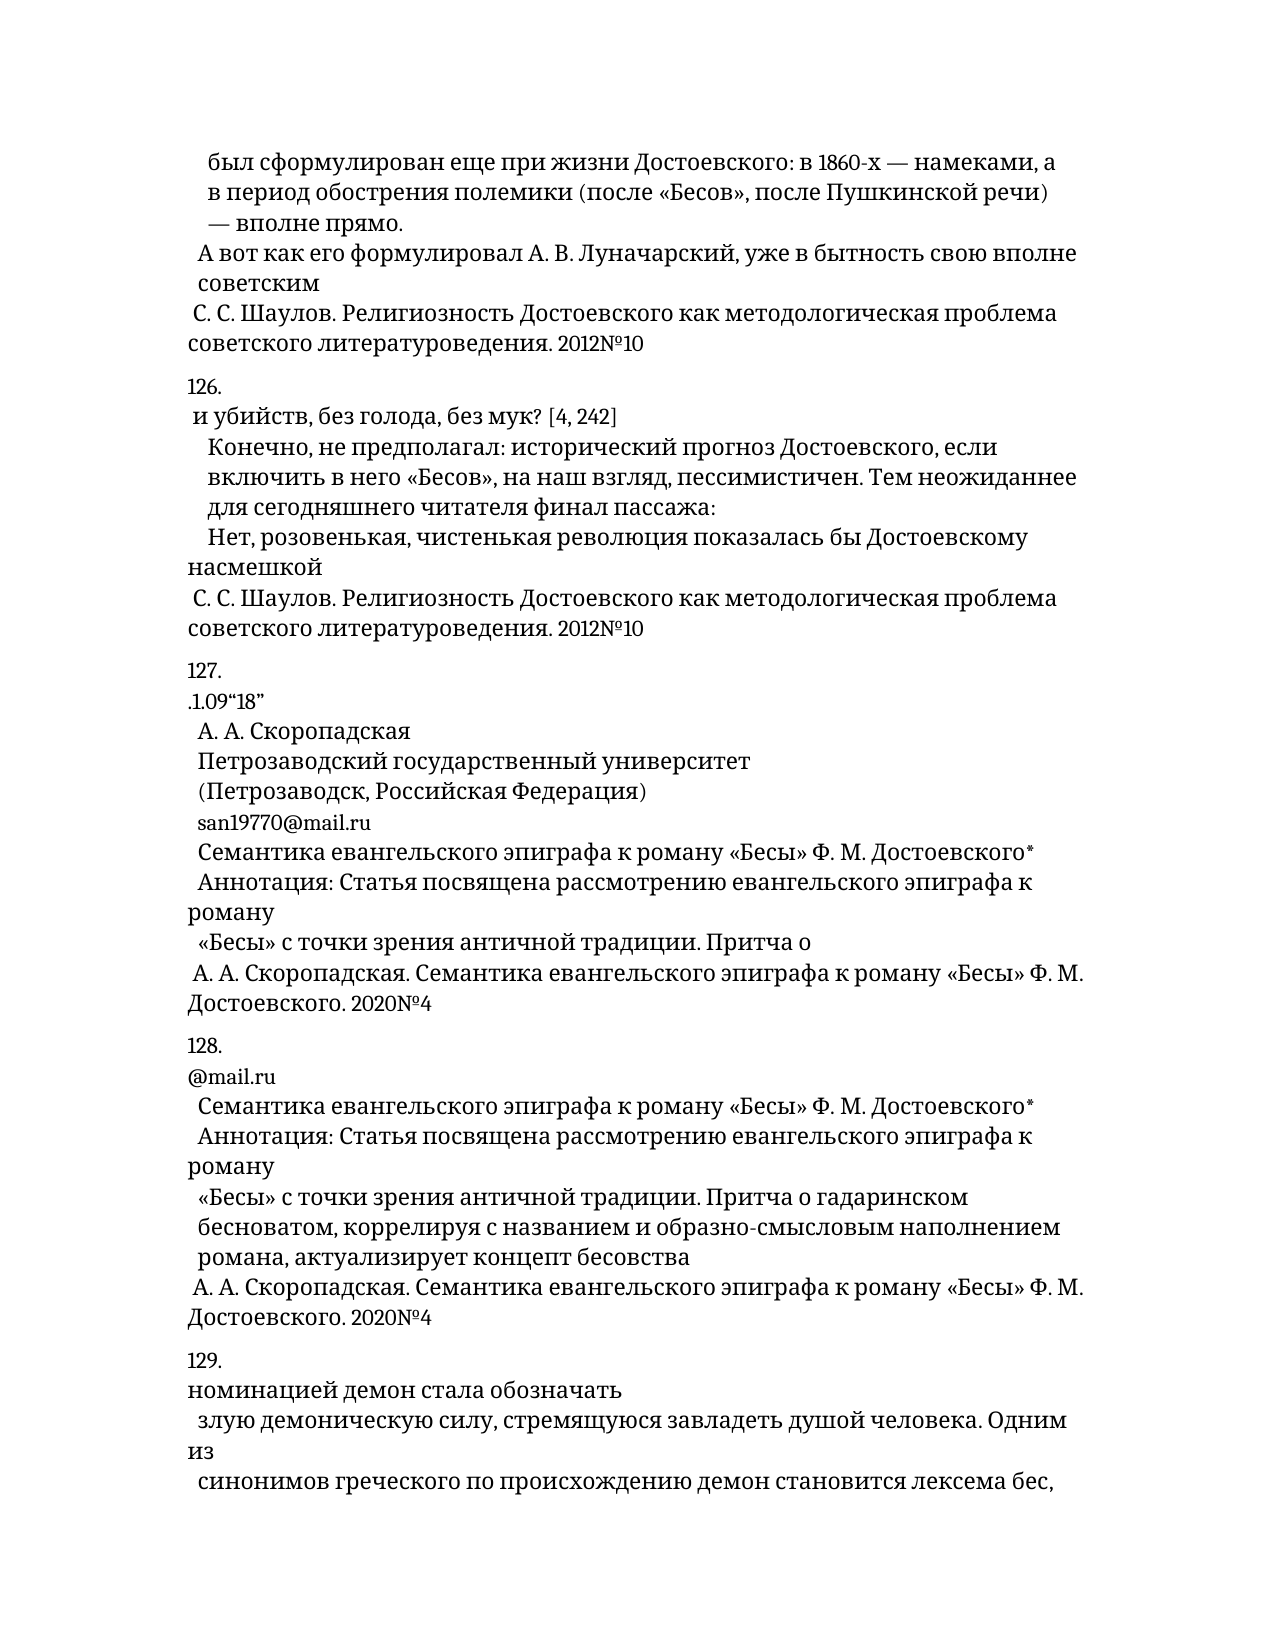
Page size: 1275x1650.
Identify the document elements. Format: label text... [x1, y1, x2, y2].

text 128. @mail.ru Семантика евангельского эпиграфа к роману «Бесы» Ф. М. Достоевского* Аннотация: Статья посвящена рассмотрению евангельского эпиграфа к роману «Бесы» с точки зрения античной традиции. Притча о гадаринском бесноватом, коррелируя с названием и образно-смысловым наполнением романа, актуализирует концепт бесовства А. А. Скоропадская. Семантика евангельского эпиграфа к роману «Бесы» Ф. М. Достоевского. 2020№4 [187, 1033, 1087, 1332]
text 126. и убийств, без голода, без мук? [4, 242] Конечно, не предполагал: исторический прогноз Достоевского, если включить в него «Бесов», на наш взгляд, пессимистичен. Тем неожиданнее для сегодняшнего читателя финал пассажа: Нет, розовенькая, чистенькая революция показалась бы Достоевскому насмешкой С. С. Шаулов. Религиозность Достоевского как методологическая проблема советского литературоведения. 2012№10 [187, 374, 1087, 642]
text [187, 150, 1087, 358]
text 127. .1.09“18” А. А. Скоропадская Петрозаводский государственный университет (Петрозаводск, Российская Федерация) san19770@mail.ru Семантика евангельского эпиграфа к роману «Бесы» Ф. М. Достоевского* Аннотация: Статья посвящена рассмотрению евангельского эпиграфа к роману «Бесы» с точки зрения античной традиции. Притча о А. А. Скоропадская. Семантика евангельского эпиграфа к роману «Бесы» Ф. М. Достоевского. 2020№4 [187, 658, 1087, 1017]
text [187, 1348, 1087, 1495]
